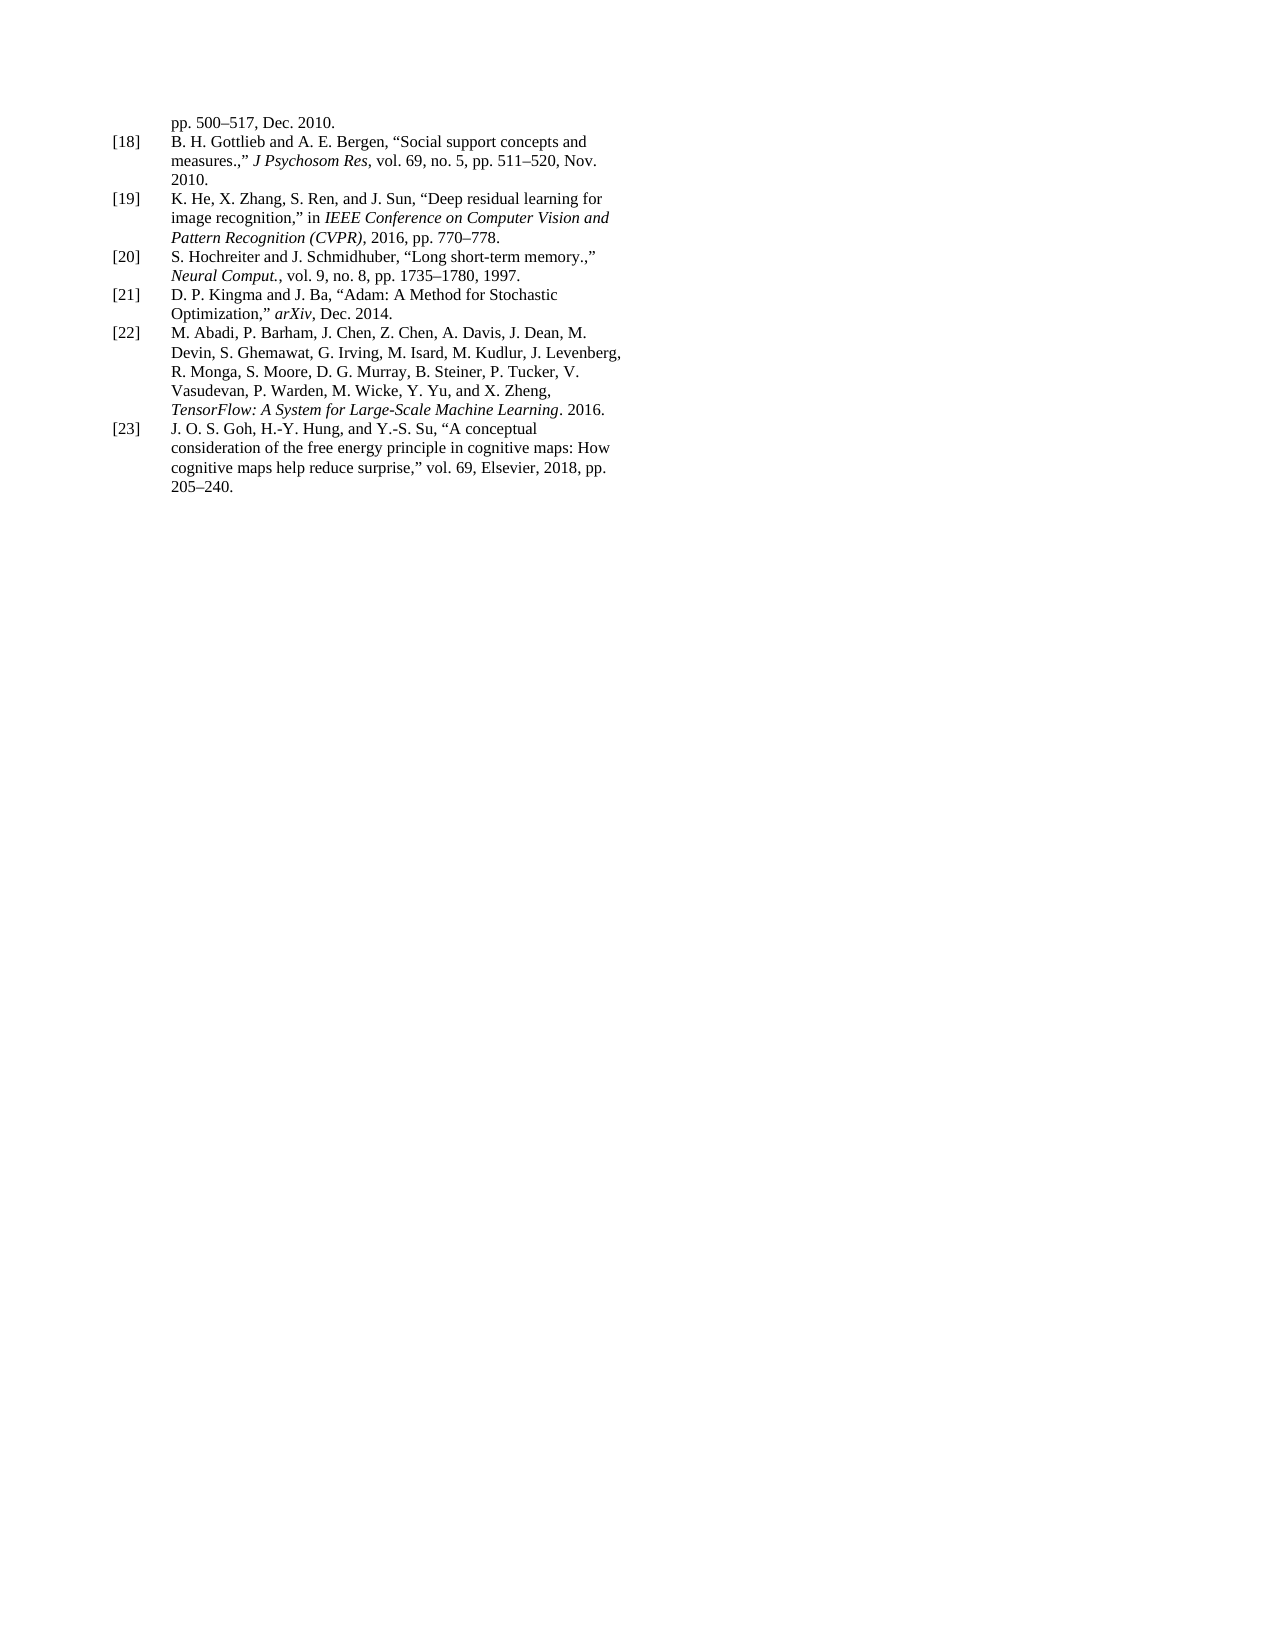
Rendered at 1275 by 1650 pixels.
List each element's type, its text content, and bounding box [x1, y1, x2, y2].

text [19] K. He, X. Zhang, S. Ren, and J. Sun, “Deep residual learning for image recognition,” in IEEE Conference on Computer Vision and Pattern Recognition (CVPR), 2016, pp. 770–778. [112, 189, 622, 247]
text [23] J. O. S. Goh, H.-Y. Hung, and Y.-S. Su, “A conceptual consideration of the free energy principle in cognitive maps: How cognitive maps help reduce surprise,” vol. 69, Elsevier, 2018, pp. 205–240. [112, 419, 622, 496]
text [22] M. Abadi, P. Barham, J. Chen, Z. Chen, A. Davis, J. Dean, M. Devin, S. Ghemawat, G. Irving, M. Isard, M. Kudlur, J. Levenberg, R. Monga, S. Moore, D. G. Murray, B. Steiner, P. Tucker, V. Vasudevan, P. Warden, M. Wicke, Y. Yu, and X. Zheng, TensorFlow: A System for Large-Scale Machine Learning. 2016. [112, 323, 622, 419]
text [18] B. H. Gottlieb and A. E. Bergen, “Social support concepts and measures.,” J Psychosom Res, vol. 69, no. 5, pp. 511–520, Nov. 2010. [112, 132, 622, 189]
text [21] D. P. Kingma and J. Ba, “Adam: A Method for Stochastic Optimization,” arXiv, Dec. 2014. [112, 285, 622, 323]
text [20] S. Hochreiter and J. Schmidhuber, “Long short-term memory.,” Neural Comput., vol. 9, no. 8, pp. 1735–1780, 1997. [112, 247, 622, 285]
